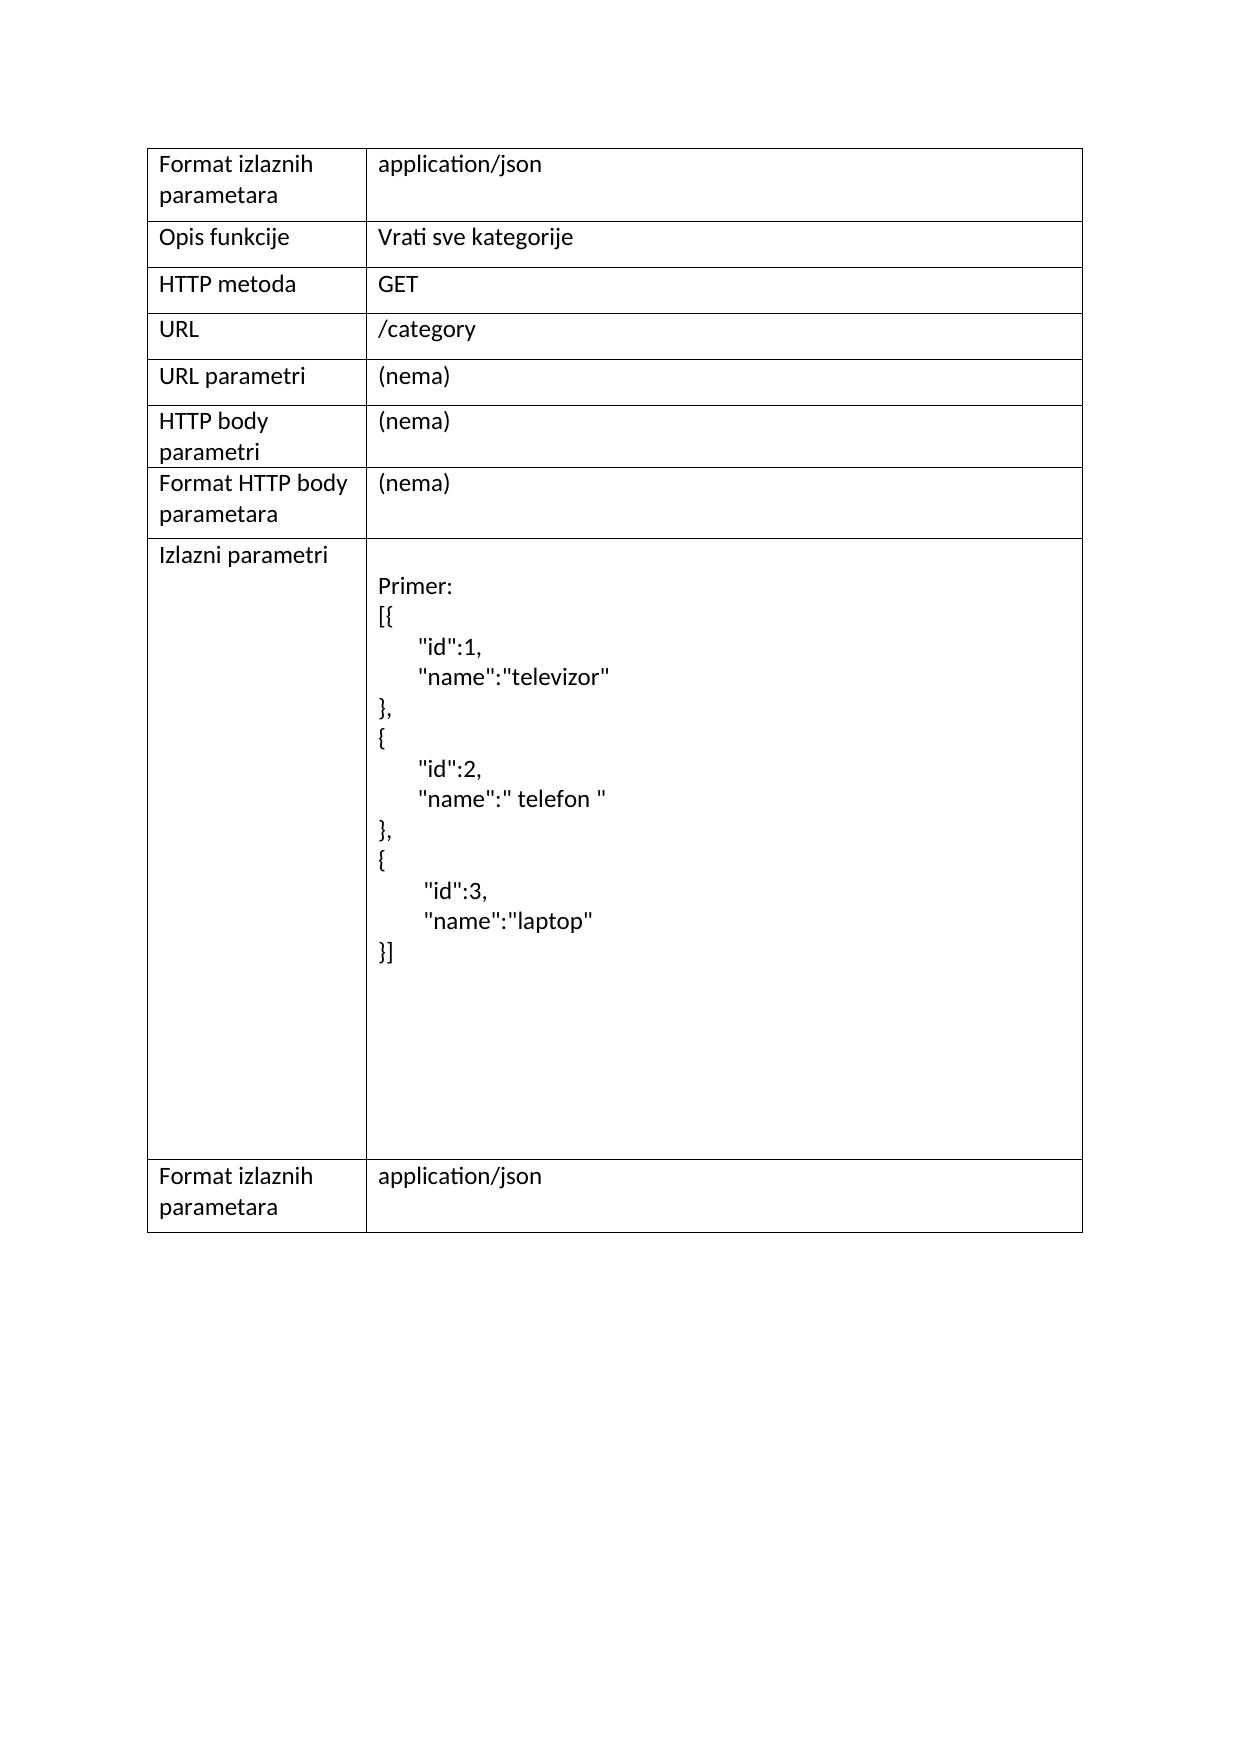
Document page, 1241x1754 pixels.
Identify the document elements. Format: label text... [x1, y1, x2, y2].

table_cell application/json [367, 1160, 1082, 1232]
table_cell HTTP body parametri [148, 406, 366, 467]
table_cell Izlazni parametri [148, 539, 366, 1159]
table_cell (nema) [367, 468, 1082, 538]
table_cell /category [367, 314, 1082, 359]
table_cell URL [148, 314, 366, 359]
table_cell Format izlaznih parametara [148, 149, 366, 221]
table_cell GET [367, 268, 1082, 312]
table_cell HTTP metoda [148, 268, 366, 312]
table_cell URL parametri [148, 360, 366, 404]
table_cell Primer: [{ "id":1, "name":"televizor" }, { "id":2, "name":" telefon " }, { "id":3, "name":"laptop" }] [367, 539, 1082, 1159]
table_cell Format izlaznih parametara [148, 1160, 366, 1232]
table_cell application/json [367, 149, 1082, 221]
table_cell Opis funkcije [148, 222, 366, 267]
table_cell (nema) [367, 406, 1082, 467]
table_cell (nema) [367, 360, 1082, 404]
table_cell Vrati sve kategorije [367, 222, 1082, 267]
table_cell Format HTTP body parametara [148, 468, 366, 538]
